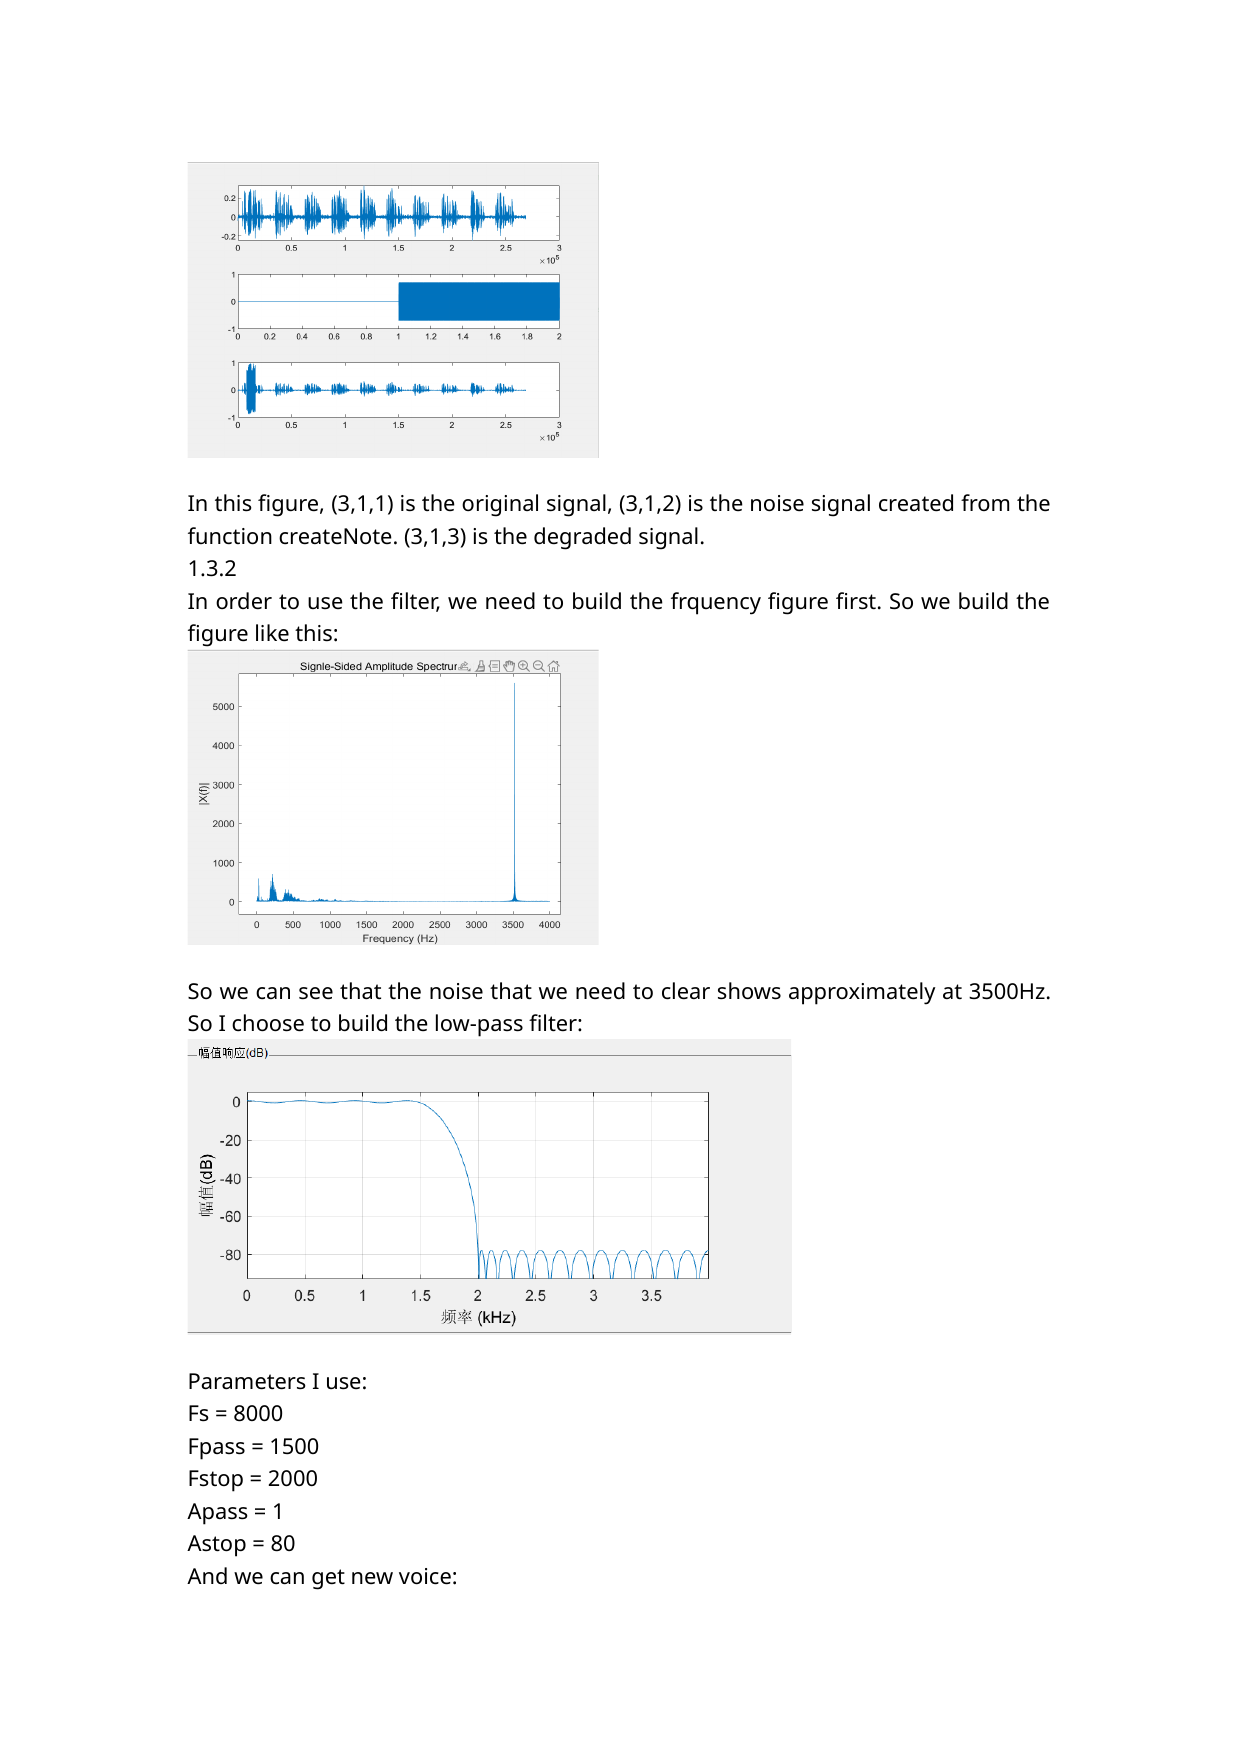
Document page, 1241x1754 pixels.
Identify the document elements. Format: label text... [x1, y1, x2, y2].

text In this figure, (3,1,1) is the original signal, (3,1,2) is the noise signal created from the function createNote. (3,1,3) is the degraded signal. [187, 487, 1053, 552]
text In order to use the filter, we need to build the frquency figure first. So we build the figure like this: [187, 584, 1053, 649]
text Fstop = 2000 [187, 1462, 1053, 1494]
picture [187, 649, 599, 945]
text Fs = 8000 [187, 1397, 1053, 1429]
picture [187, 162, 599, 458]
text And we can get new voice: [187, 1559, 1053, 1592]
text So we can see that the noise that we need to clear shows approximately at 3500Hz. So I choose to build the low-pass filter: [187, 974, 1053, 1039]
text Parameters I use: [187, 1364, 1053, 1397]
text Astop = 80 [187, 1527, 1053, 1559]
text Fpass = 1500 [187, 1429, 1053, 1462]
picture [187, 1039, 792, 1335]
text 1.3.2 [187, 552, 1053, 584]
text Apass = 1 [187, 1494, 1053, 1527]
